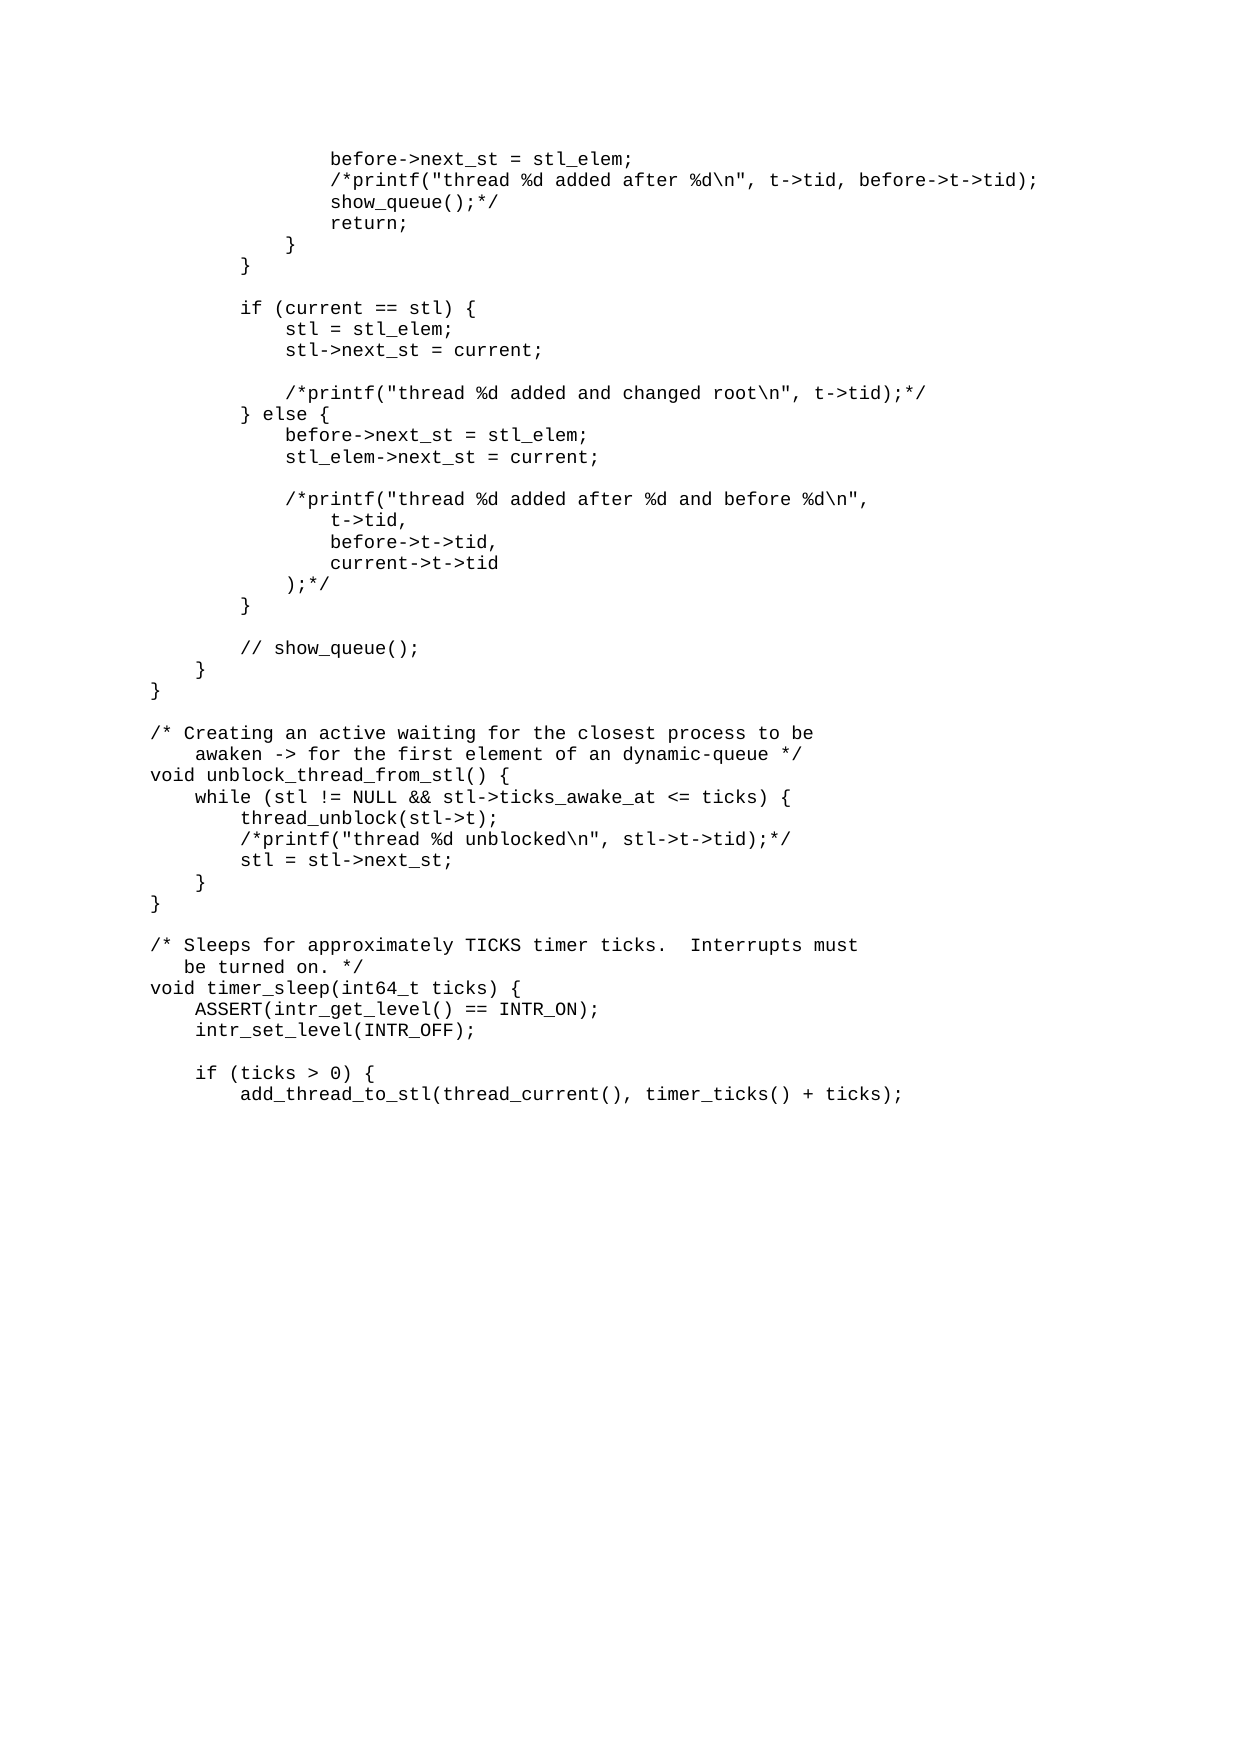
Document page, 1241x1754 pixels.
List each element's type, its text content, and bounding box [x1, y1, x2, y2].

text ASSERT(intr_get_level() == INTR_ON); [150, 1000, 1090, 1021]
text t->tid, [150, 511, 1090, 532]
text } [150, 256, 1090, 277]
text be turned on. */ [150, 957, 1090, 979]
text before->next_st = stl_elem; [150, 426, 1090, 447]
text } [150, 660, 1090, 681]
text if (ticks > 0) { [150, 1064, 1090, 1085]
text /*printf("thread %d unblocked\n", stl->t->tid);*/ [150, 830, 1090, 851]
text } [150, 235, 1090, 256]
text return; [150, 214, 1090, 235]
text /*printf("thread %d added after %d\n", t->tid, before->t->tid); [150, 171, 1090, 192]
text current->t->tid [150, 554, 1090, 575]
text while (stl != NULL && stl->ticks_awake_at <= ticks) { [150, 787, 1090, 809]
text stl = stl->next_st; [150, 851, 1090, 872]
text stl->next_st = current; [150, 341, 1090, 362]
text stl_elem->next_st = current; [150, 447, 1090, 469]
text } [150, 894, 1090, 915]
text intr_set_level(INTR_OFF); [150, 1021, 1090, 1042]
text awaken -> for the first element of an dynamic-queue */ [150, 745, 1090, 766]
text /* Creating an active waiting for the closest process to be [150, 724, 1090, 745]
text } [150, 681, 1090, 702]
text );*/ [150, 575, 1090, 596]
text } [150, 596, 1090, 617]
text /*printf("thread %d added after %d and before %d\n", [150, 490, 1090, 511]
text show_queue();*/ [150, 192, 1090, 214]
text void unblock_thread_from_stl() { [150, 766, 1090, 787]
text thread_unblock(stl->t); [150, 809, 1090, 830]
text stl = stl_elem; [150, 320, 1090, 341]
text void timer_sleep(int64_t ticks) { [150, 979, 1090, 1000]
text } [150, 872, 1090, 894]
text } else { [150, 405, 1090, 426]
text before->t->tid, [150, 532, 1090, 554]
text if (current == stl) { [150, 299, 1090, 320]
text before->next_st = stl_elem; [150, 150, 1090, 171]
text // show_queue(); [150, 639, 1090, 660]
text /*printf("thread %d added and changed root\n", t->tid);*/ [150, 384, 1090, 405]
text /* Sleeps for approximately TICKS timer ticks. Interrupts must [150, 936, 1090, 957]
text add_thread_to_stl(thread_current(), timer_ticks() + ticks); [150, 1085, 1090, 1106]
